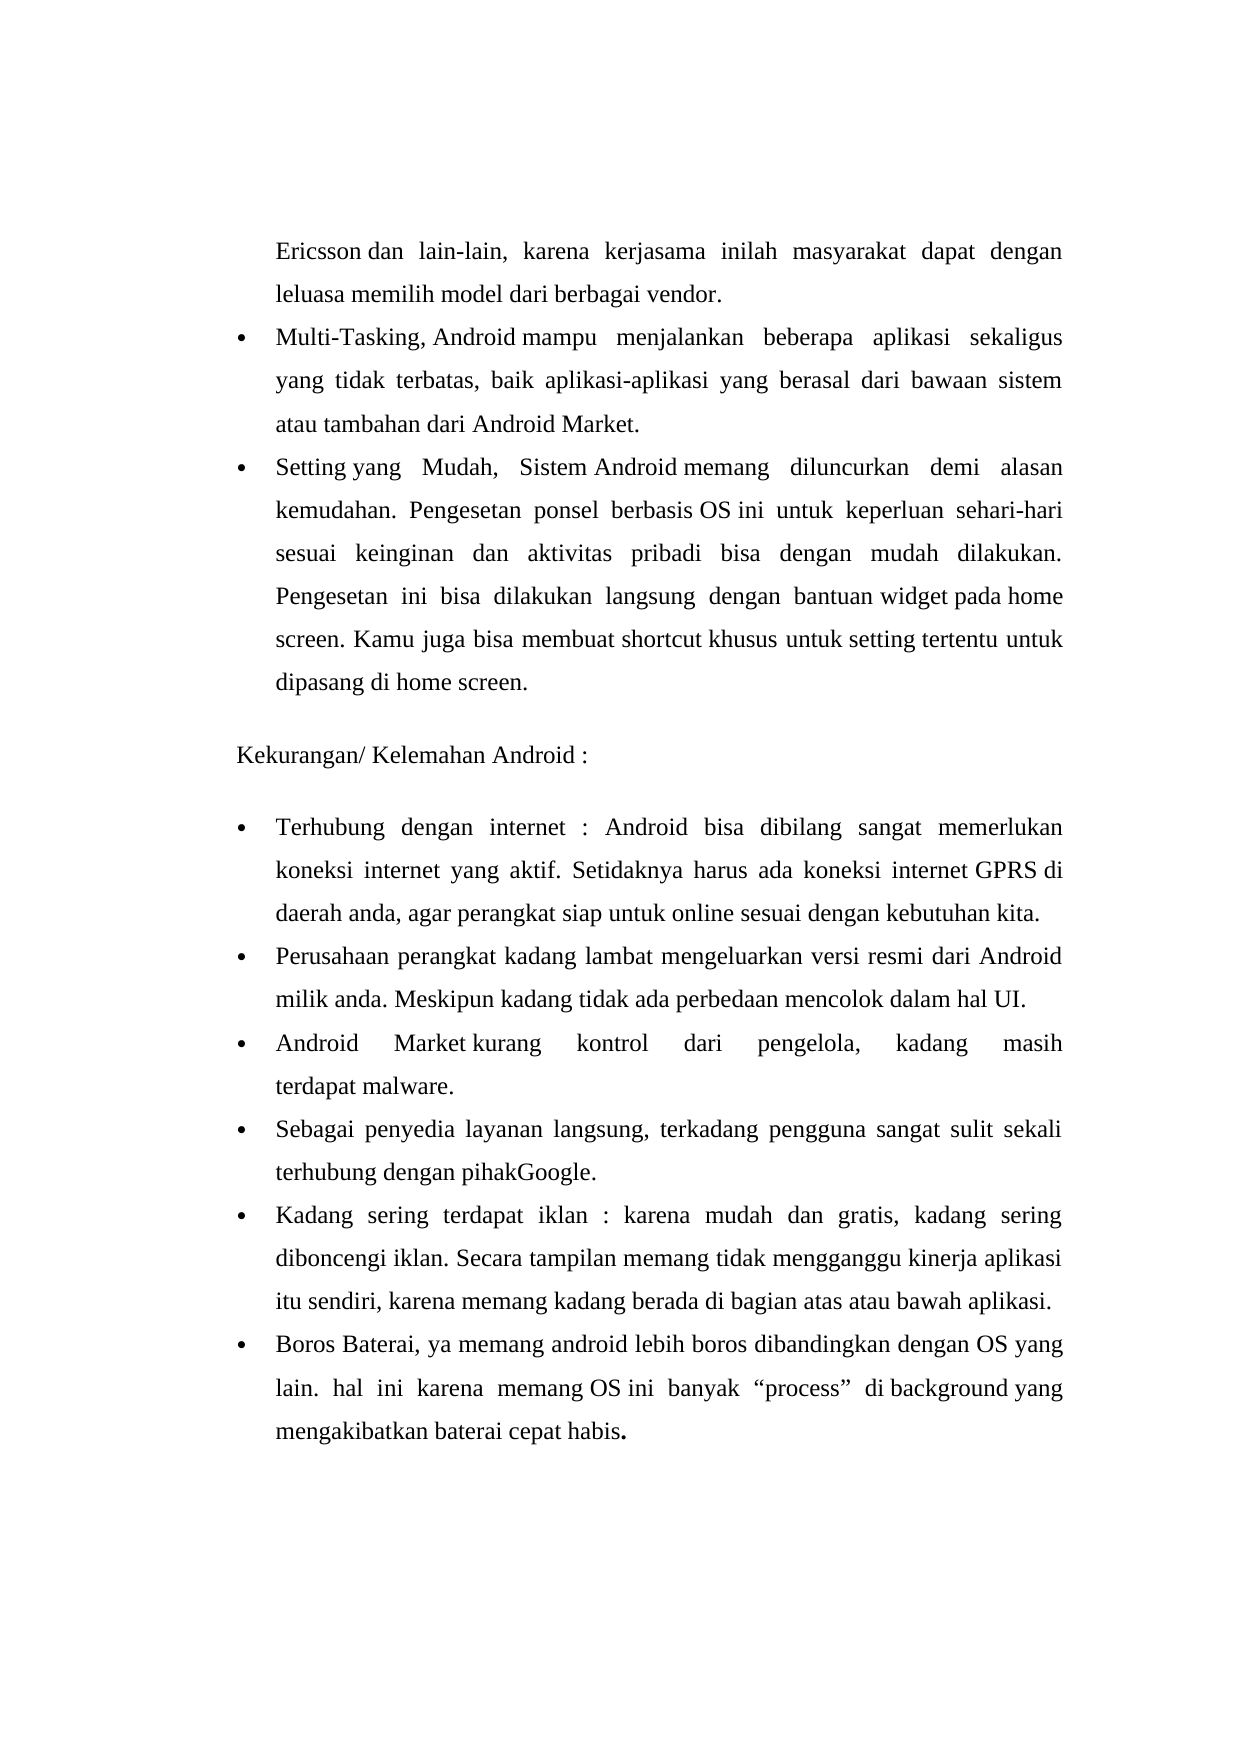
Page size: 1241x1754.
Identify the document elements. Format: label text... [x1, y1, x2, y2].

list Multi-Tasking, Android mampu menjalankan beberapa aplikasi sekaligus yang tidak terbatas, baik aplikasi-aplikasi yang berasal dari bawaan sistem atau tambahan dari Android Market. [238, 322, 1063, 437]
list Perusahaan perangkat kadang lambat mengeluarkan versi resmi dari Android milik anda. Meskipun kadang tidak ada perbedaan mencolok dalam hal UI. [238, 941, 1063, 1013]
list Android Market kurang kontrol dari pengelola, kadang masih terdapat malware. [238, 1028, 1063, 1099]
list Sebagai penyedia layanan langsung, terkadang pengguna sangat sulit sekali terhubung dengan pihakGoogle. [238, 1114, 1063, 1186]
list Kadang sering terdapat iklan : karena mudah dan gratis, kadang sering diboncengi iklan. Secara tampilan memang tidak mengganggu kinerja aplikasi itu sendiri, karena memang kadang berada di bagian atas atau bawah aplikasi. [238, 1200, 1063, 1315]
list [238, 236, 1063, 308]
text Kekurangan/ Kelemahan Android : [236, 740, 1063, 768]
list Terhubung dengan internet : Android bisa dibilang sangat memerlukan koneksi internet yang aktif. Setidaknya harus ada koneksi internet GPRS di daerah anda, agar perangkat siap untuk online sesuai dengan kebutuhan kita. [238, 812, 1063, 927]
list Setting yang Mudah, Sistem Android memang diluncurkan demi alasan kemudahan. Pengesetan ponsel berbasis OS ini untuk keperluan sehari-hari sesuai keinginan dan aktivitas pribadi bisa dengan mudah dilakukan. Pengesetan ini bisa dilakukan langsung dengan bantuan widget pada home screen. Kamu juga bisa membuat shortcut khusus untuk setting tertentu untuk dipasang di home screen. [238, 452, 1063, 696]
list Boros Baterai, ya memang android lebih boros dibandingkan dengan OS yang lain. hal ini karena memang OS ini banyak “process” di background yang mengakibatkan baterai cepat habis. [238, 1329, 1063, 1444]
